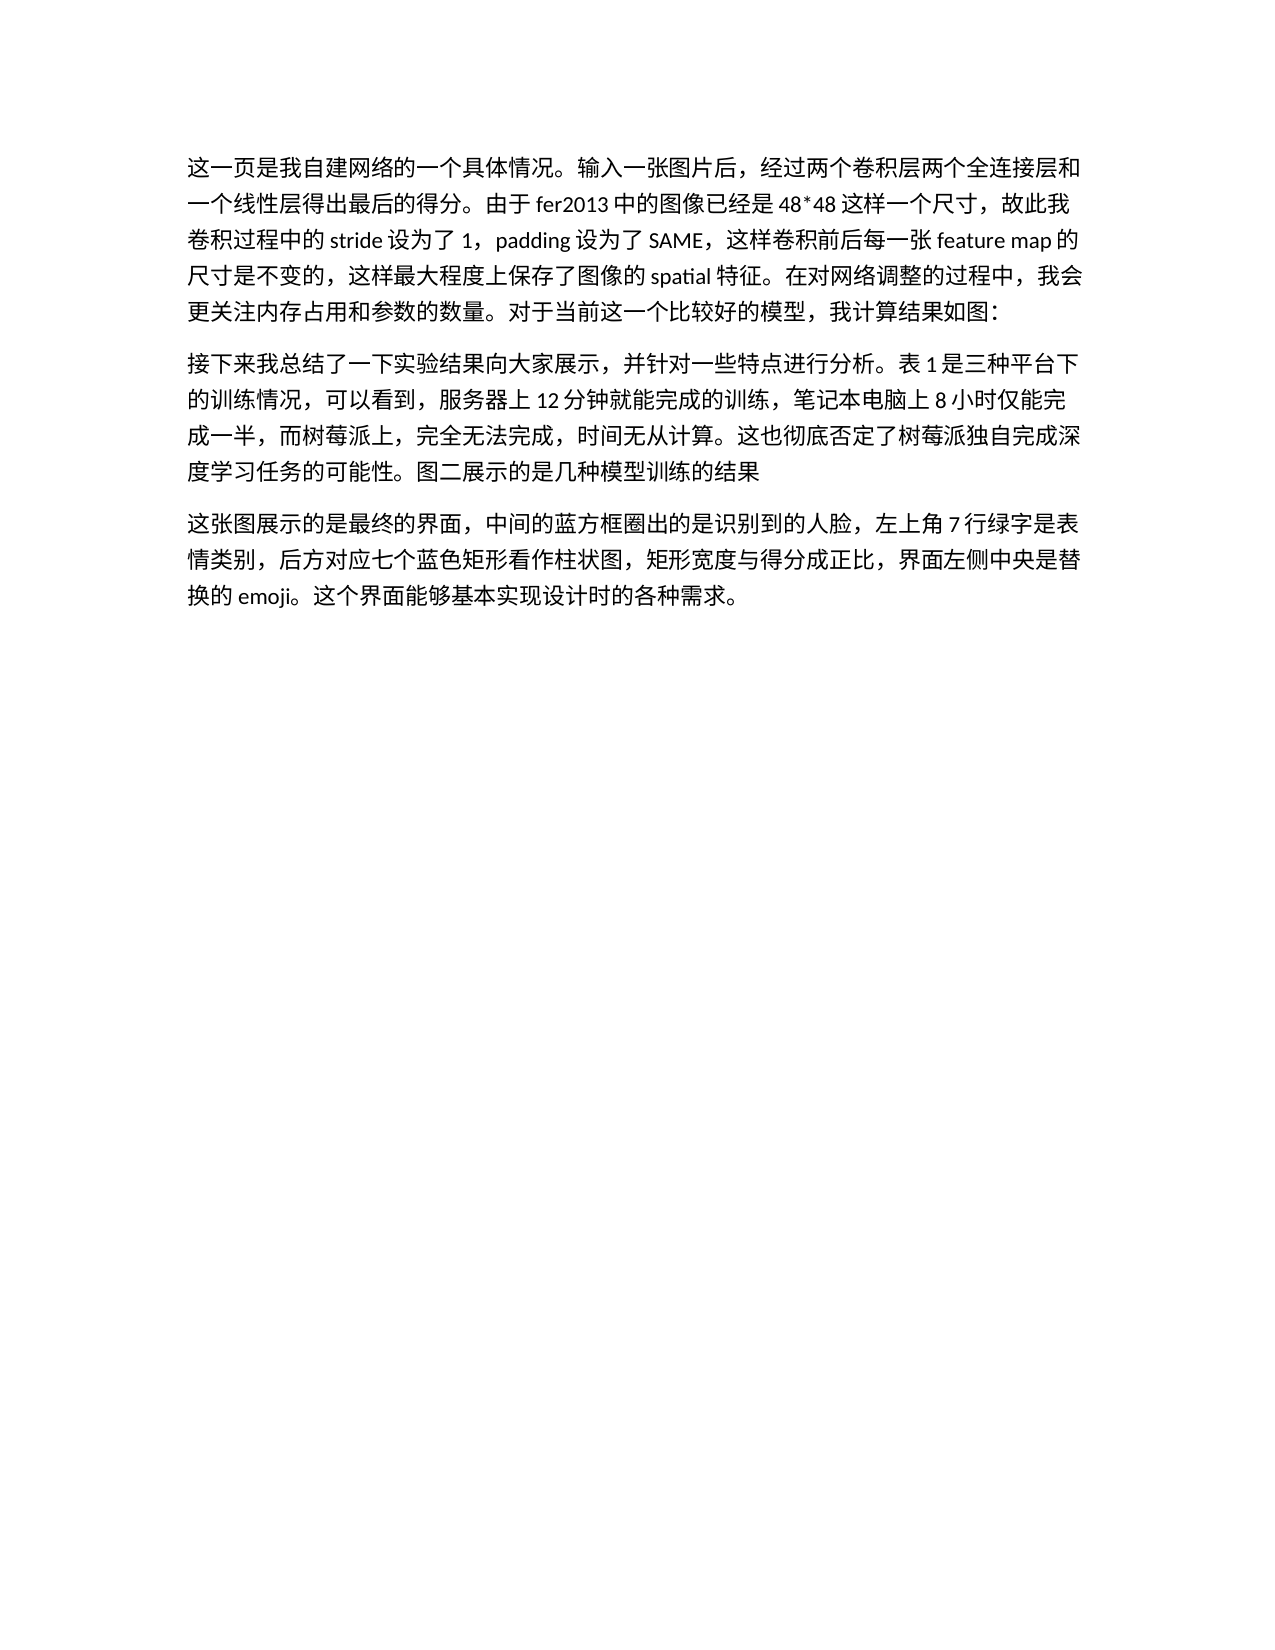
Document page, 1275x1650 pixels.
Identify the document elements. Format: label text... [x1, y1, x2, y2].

text 这张图展示的是最终的界面，中间的蓝方框圈出的是识别到的人脸，左上角7行绿字是表情类别，后方对应七个蓝色矩形看作柱状图，矩形宽度与得分成正比，界面左侧中央是替换的emoji。这个界面能够基本实现设计时的各种需求。 [187, 506, 1087, 611]
text 接下来我总结了一下实验结果向大家展示，并针对一些特点进行分析。表1是三种平台下的训练情况，可以看到，服务器上12分钟就能完成的训练，笔记本电脑上8小时仅能完成一半，而树莓派上，完全无法完成，时间无从计算。这也彻底否定了树莓派独自完成深度学习任务的可能性。图二展示的是几种模型训练的结果 [187, 346, 1087, 487]
text 这一页是我自建网络的一个具体情况。输入一张图片后，经过两个卷积层两个全连接层和一个线性层得出最后的得分。由于fer2013中的图像已经是48*48这样一个尺寸，故此我卷积过程中的stride设为了1，padding设为了SAME，这样卷积前后每一张feature map的尺寸是不变的，这样最大程度上保存了图像的spatial特征。在对网络调整的过程中，我会更关注内存占用和参数的数量。对于当前这一个比较好的模型，我计算结果如图： [187, 150, 1087, 327]
